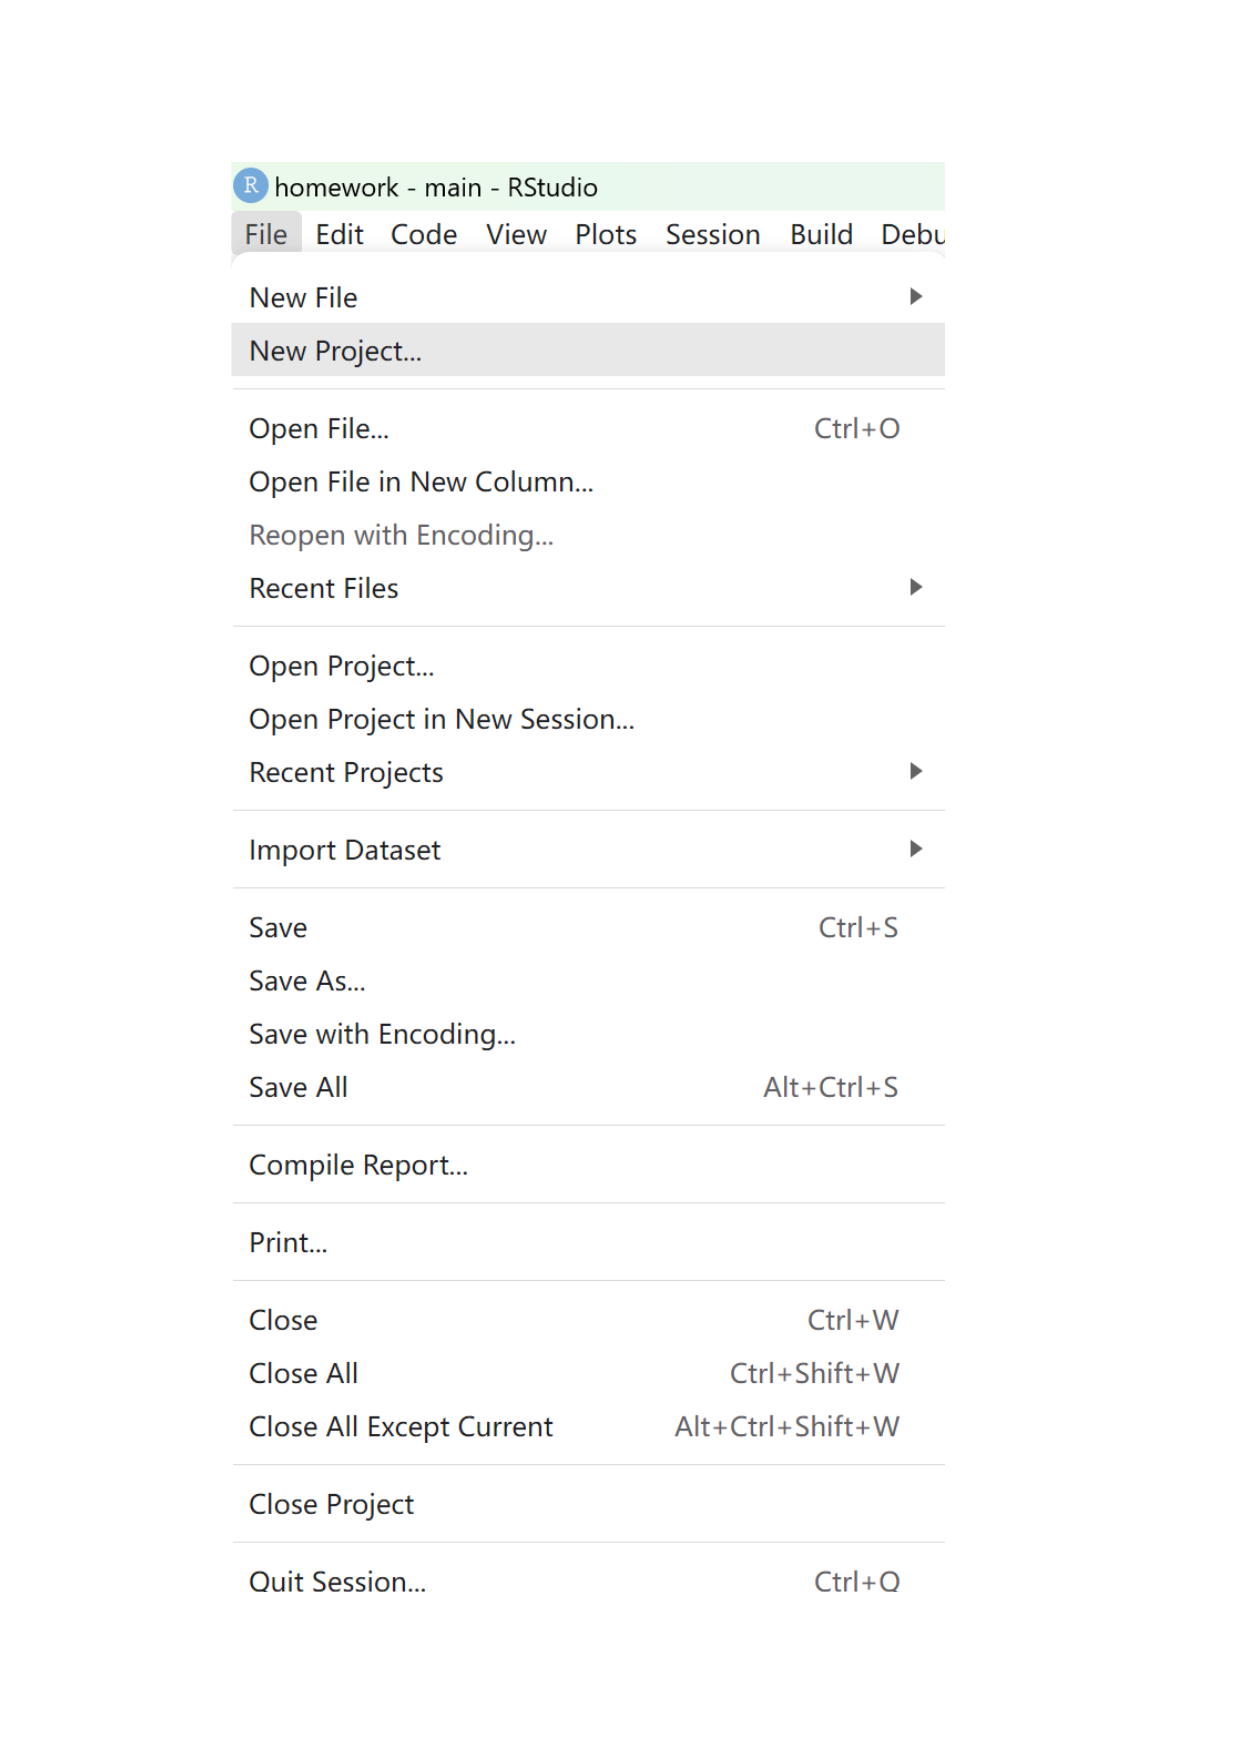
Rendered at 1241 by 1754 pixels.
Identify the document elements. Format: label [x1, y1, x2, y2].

picture [231, 162, 945, 1592]
